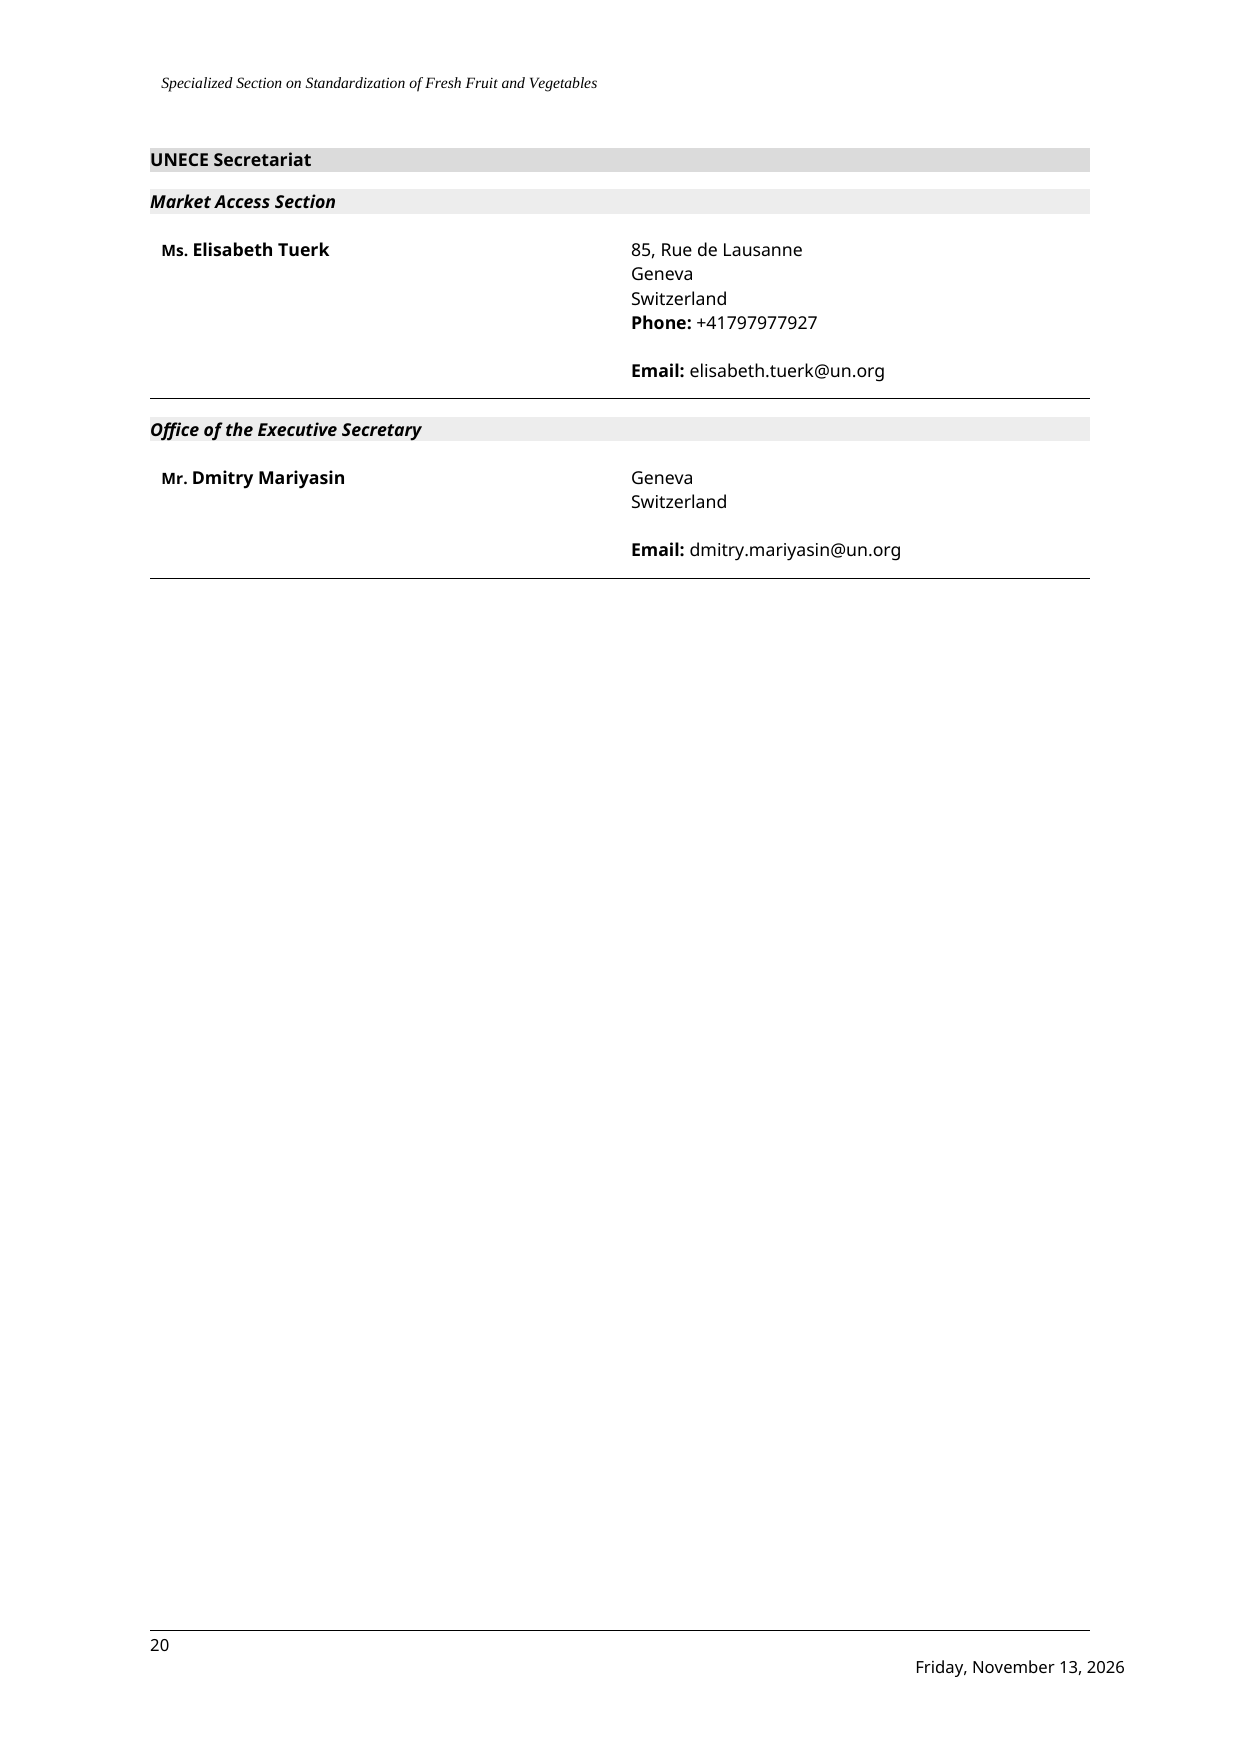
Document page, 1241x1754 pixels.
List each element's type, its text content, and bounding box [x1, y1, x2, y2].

text UNECE Secretariat [150, 148, 1090, 172]
text Market Access Section [150, 189, 1090, 214]
table_header Geneva Switzerland Email: dmitry.mariyasin@un.org [620, 465, 1089, 562]
table_header Ms. Elisabeth Tuerk [150, 238, 619, 383]
table_header 85, Rue de Lausanne Geneva Switzerland Phone: +41797977927 Email: elisabeth.tuerk@un.org [620, 238, 1089, 383]
text Office of the Executive Secretary [150, 417, 1090, 441]
table_header Mr. Dmitry Mariyasin [150, 465, 619, 562]
